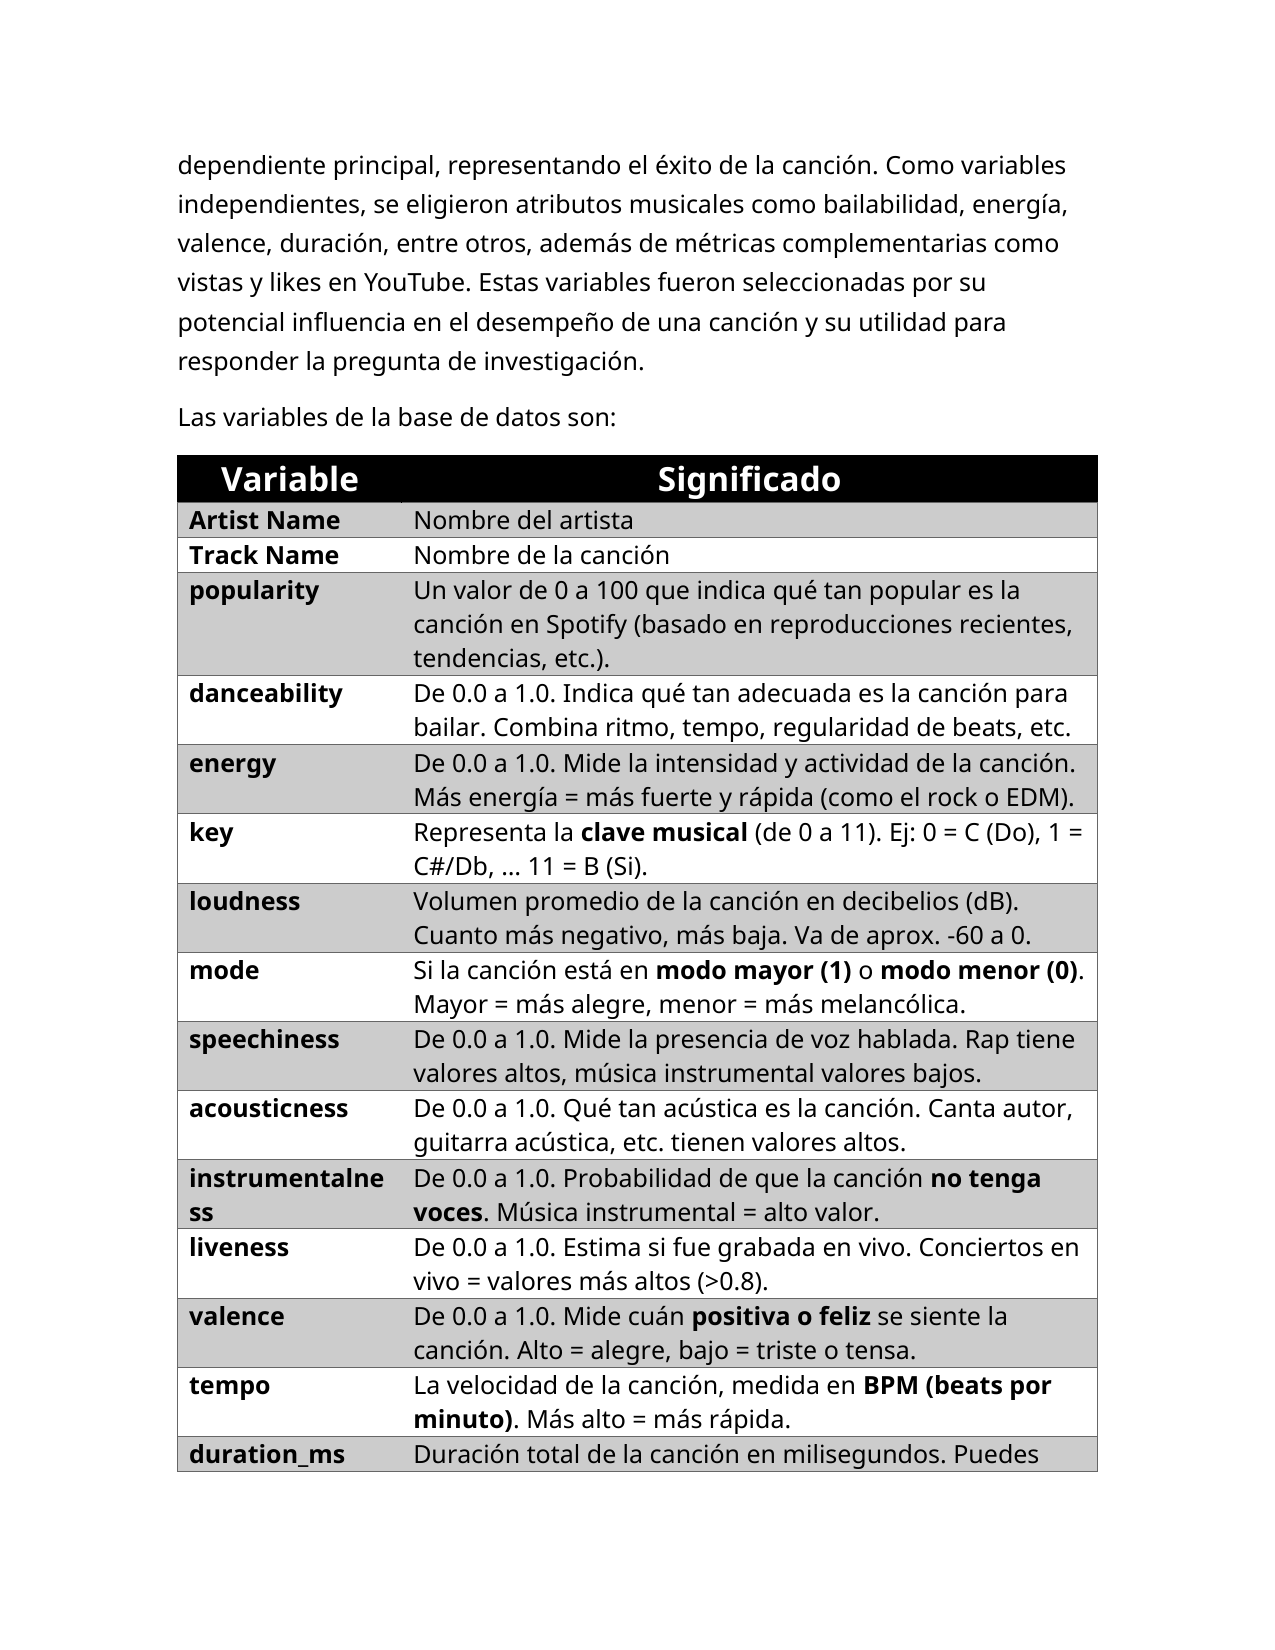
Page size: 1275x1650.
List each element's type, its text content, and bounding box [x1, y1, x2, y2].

table_cell Volumen promedio de la canción en decibelios (dB). Cuanto más negativo, más baja. Va de aprox. -60 a 0. [402, 884, 1097, 952]
table_cell De 0.0 a 1.0. Qué tan acústica es la canción. Canta autor, guitarra acústica, etc. tienen valores altos. [402, 1091, 1097, 1159]
table_cell speechiness [178, 1022, 402, 1090]
table_header Variable [178, 456, 401, 502]
table_cell liveness [178, 1229, 402, 1297]
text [177, 148, 1098, 377]
table_cell Nombre del artista [402, 503, 1097, 537]
table_header Significado [402, 456, 1097, 502]
table_cell tempo [178, 1368, 402, 1436]
table_cell La velocidad de la canción, medida en BPM (beats por minuto). Más alto = más rápida. [402, 1368, 1097, 1436]
table_cell instrumentalness [178, 1160, 402, 1228]
table_cell De 0.0 a 1.0. Mide la intensidad y actividad de la canción. Más energía = más fuerte y rápida (como el rock o EDM). [402, 745, 1097, 813]
table_cell acousticness [178, 1091, 402, 1159]
table_cell popularity [178, 573, 402, 675]
table_cell De 0.0 a 1.0. Mide la presencia de voz hablada. Rap tiene valores altos, música instrumental valores bajos. [402, 1022, 1097, 1090]
table_cell danceability [178, 676, 402, 744]
table_cell valence [178, 1299, 402, 1367]
table_cell Track Name [178, 538, 402, 572]
table_cell duration_ms [178, 1437, 402, 1471]
table_cell Representa la clave musical (de 0 a 11). Ej: 0 = C (Do), 1 = C#/Db, … 11 = B (Si). [402, 814, 1097, 882]
table_cell Un valor de 0 a 100 que indica qué tan popular es la canción en Spotify (basado en reproducciones recientes, tendencias, etc.). [402, 573, 1097, 675]
table_cell De 0.0 a 1.0. Estima si fue grabada en vivo. Conciertos en vivo = valores más altos (>0.8). [402, 1229, 1097, 1297]
table_cell Artist Name [178, 503, 402, 537]
table_cell De 0.0 a 1.0. Indica qué tan adecuada es la canción para bailar. Combina ritmo, tempo, regularidad de beats, etc. [402, 676, 1097, 744]
table_cell loudness [178, 884, 402, 952]
table_cell energy [178, 745, 402, 813]
table_cell De 0.0 a 1.0. Mide cuán positiva o feliz se siente la canción. Alto = alegre, bajo = triste o tensa. [402, 1299, 1097, 1367]
table_cell De 0.0 a 1.0. Probabilidad de que la canción no tenga voces. Música instrumental = alto valor. [402, 1160, 1097, 1228]
text Las variables de la base de datos son: [177, 399, 1098, 433]
table_cell Nombre de la canción [402, 538, 1097, 572]
table_cell mode [178, 953, 402, 1021]
table_cell key [178, 814, 402, 882]
table_cell Si la canción está en modo mayor (1) o modo menor (0). Mayor = más alegre, menor = más melancólica. [402, 953, 1097, 1021]
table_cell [402, 1437, 1097, 1471]
